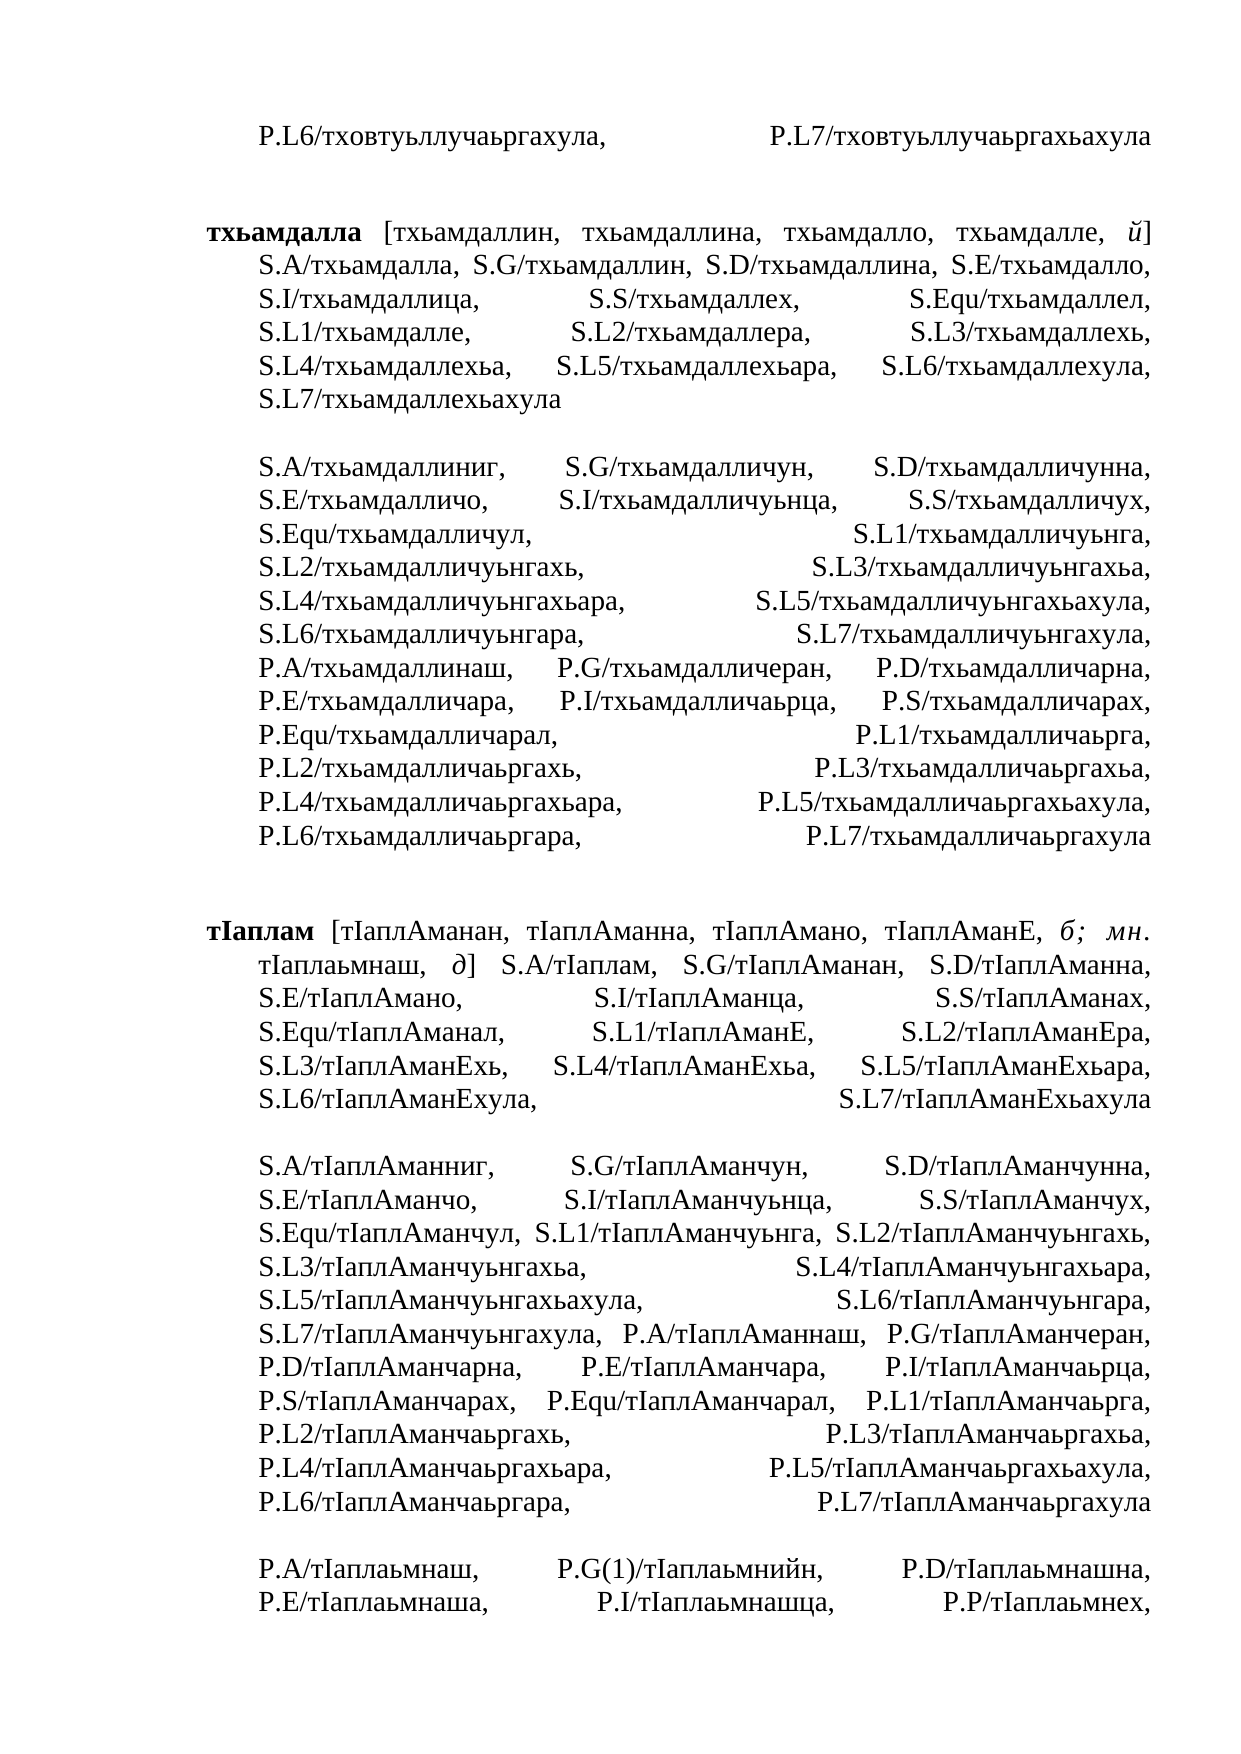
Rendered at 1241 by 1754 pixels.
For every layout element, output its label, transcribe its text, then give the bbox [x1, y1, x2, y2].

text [206, 118, 1152, 214]
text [206, 913, 1152, 1618]
text тхьамдалла [тхьамдаллин, тхьамдаллина, тхьамдалло, тхьамдалле, й] S.A/тхьамдалла, S.G/тхьамдаллин, S.D/тхьамдаллина, S.E/тхьамдалло, S.I/тхьамдаллица, S.S/тхьамдаллех, S.Equ/тхьамдаллел, S.L1/тхьамдалле, S.L2/тхьамдаллера, S.L3/тхьамдаллехь, S.L4/тхьамдаллехьа, S.L5/тхьамдаллехьара, S.L6/тхьамдаллехула, S.L7/тхьамдаллехьахула S.A/тхьамдаллиниг, S.G/тхьамдалличун, S.D/тхьамдалличунна, S.E/тхьамдалличо, S.I/тхьамдалличуьнца, S.S/тхьамдалличух, S.Equ/тхьамдалличул, S.L1/тхьамдалличуьнга, S.L2/тхьамдалличуьнгахь, S.L3/тхьамдалличуьнгахьа, S.L4/тхьамдалличуьнгахьара, S.L5/тхьамдалличуьнгахьахула, S.L6/тхьамдалличуьнгара, S.L7/тхьамдалличуьнгахула, P.A/тхьамдаллинаш, P.G/тхьамдалличеран, P.D/тхьамдалличарна, P.E/тхьамдалличара, P.I/тхьамдалличаьрца, P.S/тхьамдалличарах, P.Equ/тхьамдалличарал, P.L1/тхьамдалличаьрга, P.L2/тхьамдалличаьргахь, P.L3/тхьамдалличаьргахьа, P.L4/тхьамдалличаьргахьара, P.L5/тхьамдалличаьргахьахула, P.L6/тхьамдалличаьргара, P.L7/тхьамдалличаьргахула [206, 214, 1152, 913]
